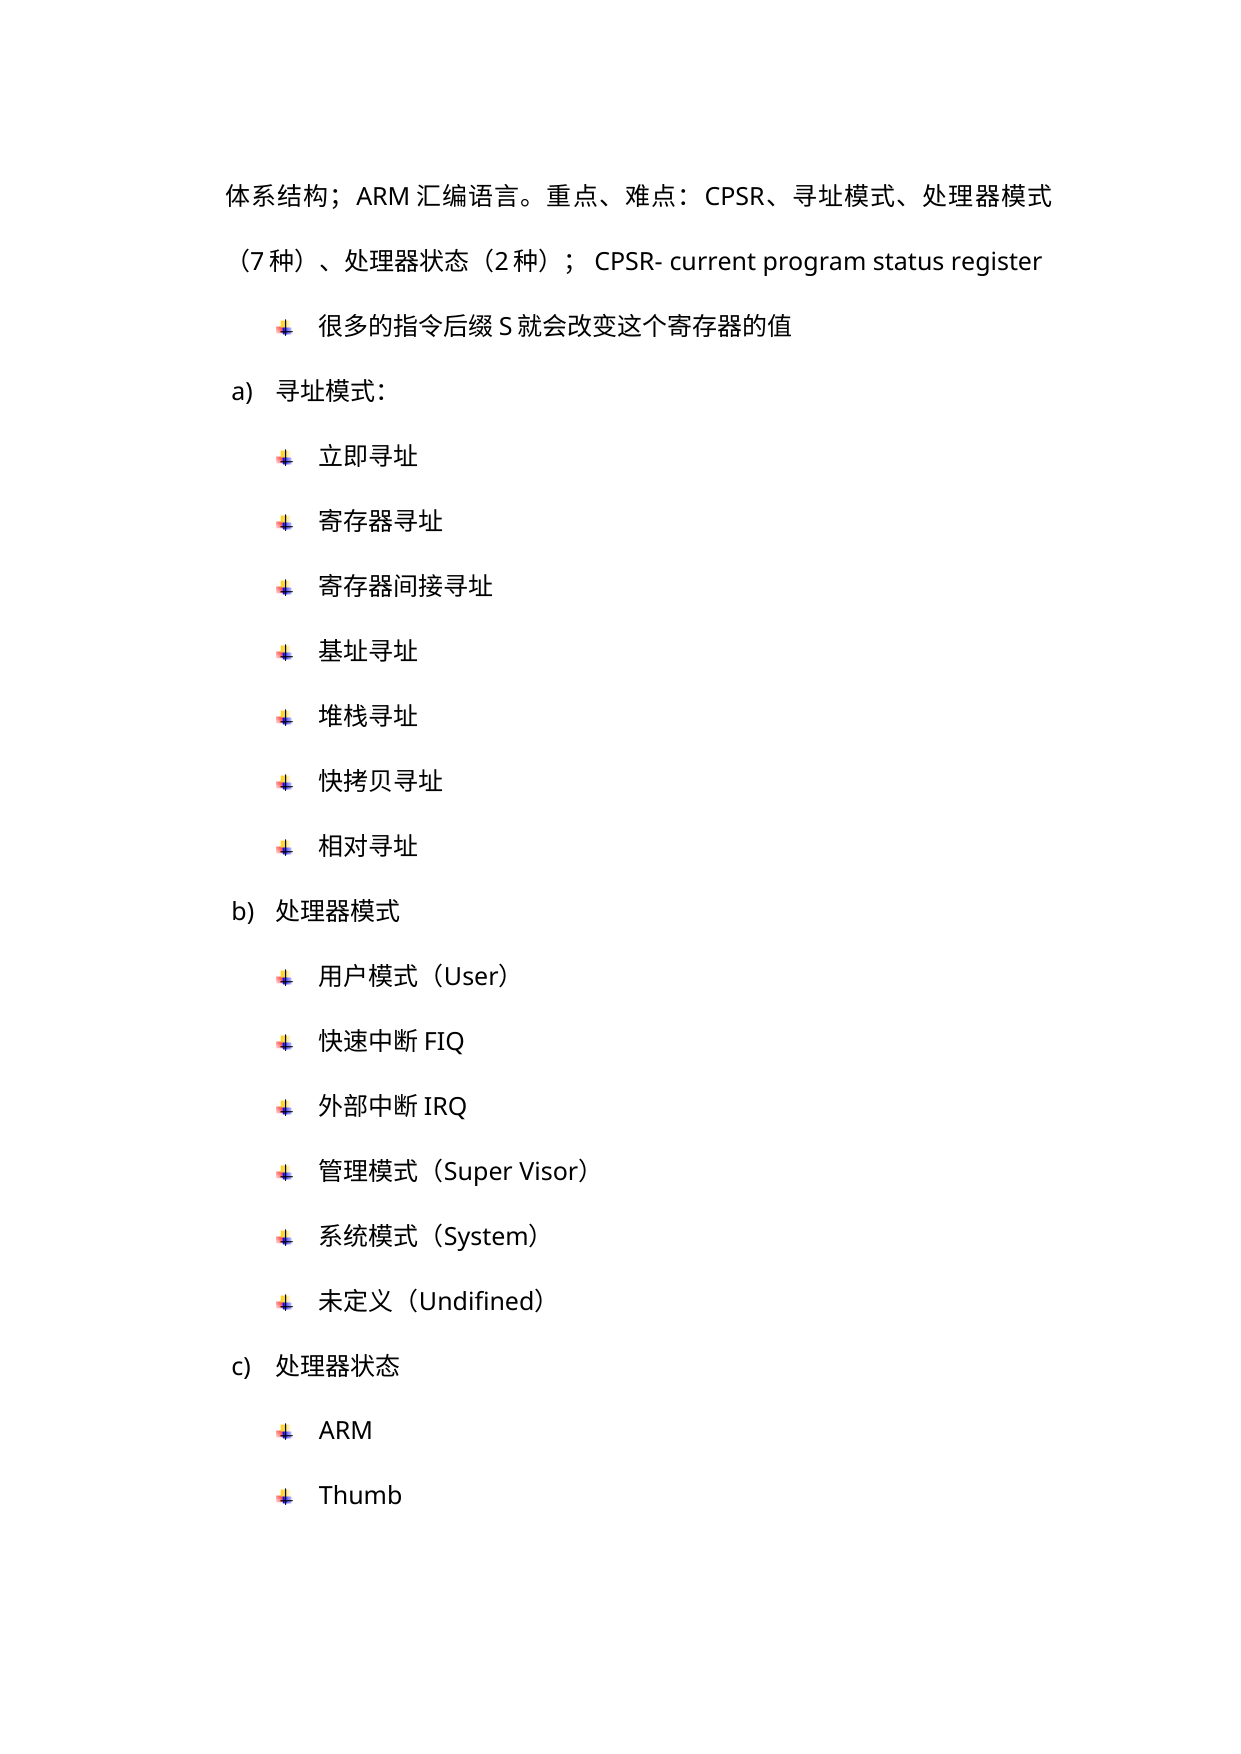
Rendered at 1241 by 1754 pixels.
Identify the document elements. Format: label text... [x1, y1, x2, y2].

picture [276, 513, 293, 531]
list 堆栈寻址 [275, 682, 1053, 747]
picture [276, 1163, 293, 1181]
list 快速中断FIQ [275, 1007, 1053, 1072]
list Thumb [275, 1462, 1053, 1527]
list 寄存器寻址 [275, 487, 1053, 552]
list 外部中断IRQ [275, 1072, 1053, 1137]
list 处理器状态 [231, 1332, 1053, 1397]
list 寄存器间接寻址 [275, 552, 1053, 617]
picture [276, 1033, 293, 1051]
picture [276, 838, 293, 856]
list 寻址模式： [231, 357, 1053, 422]
list ARM [275, 1397, 1053, 1462]
list 未定义（Undifined） [275, 1267, 1053, 1332]
picture [276, 1098, 293, 1116]
list 用户模式（User） [275, 942, 1053, 1007]
list 系统模式（System） [275, 1202, 1053, 1267]
list 快拷贝寻址 [275, 747, 1053, 812]
text 体系结构；ARM汇编语言。重点、难点：CPSR、寻址模式、处理器模式（7种）、处理器状态（2种）； CPSR- current program status register [225, 162, 1053, 292]
picture [276, 1487, 293, 1505]
picture [276, 708, 293, 726]
picture [276, 1228, 293, 1246]
picture [276, 773, 293, 791]
list 立即寻址 [275, 422, 1053, 487]
picture [276, 1293, 293, 1311]
picture [276, 578, 293, 596]
list 管理模式（Super Visor） [275, 1137, 1053, 1202]
list 相对寻址 [275, 812, 1053, 877]
picture [276, 968, 293, 986]
picture [276, 318, 293, 336]
list 处理器模式 [231, 877, 1053, 942]
list 很多的指令后缀S就会改变这个寄存器的值 [275, 292, 1053, 357]
picture [276, 448, 293, 466]
list 基址寻址 [275, 617, 1053, 682]
picture [276, 643, 293, 661]
picture [276, 1422, 293, 1440]
